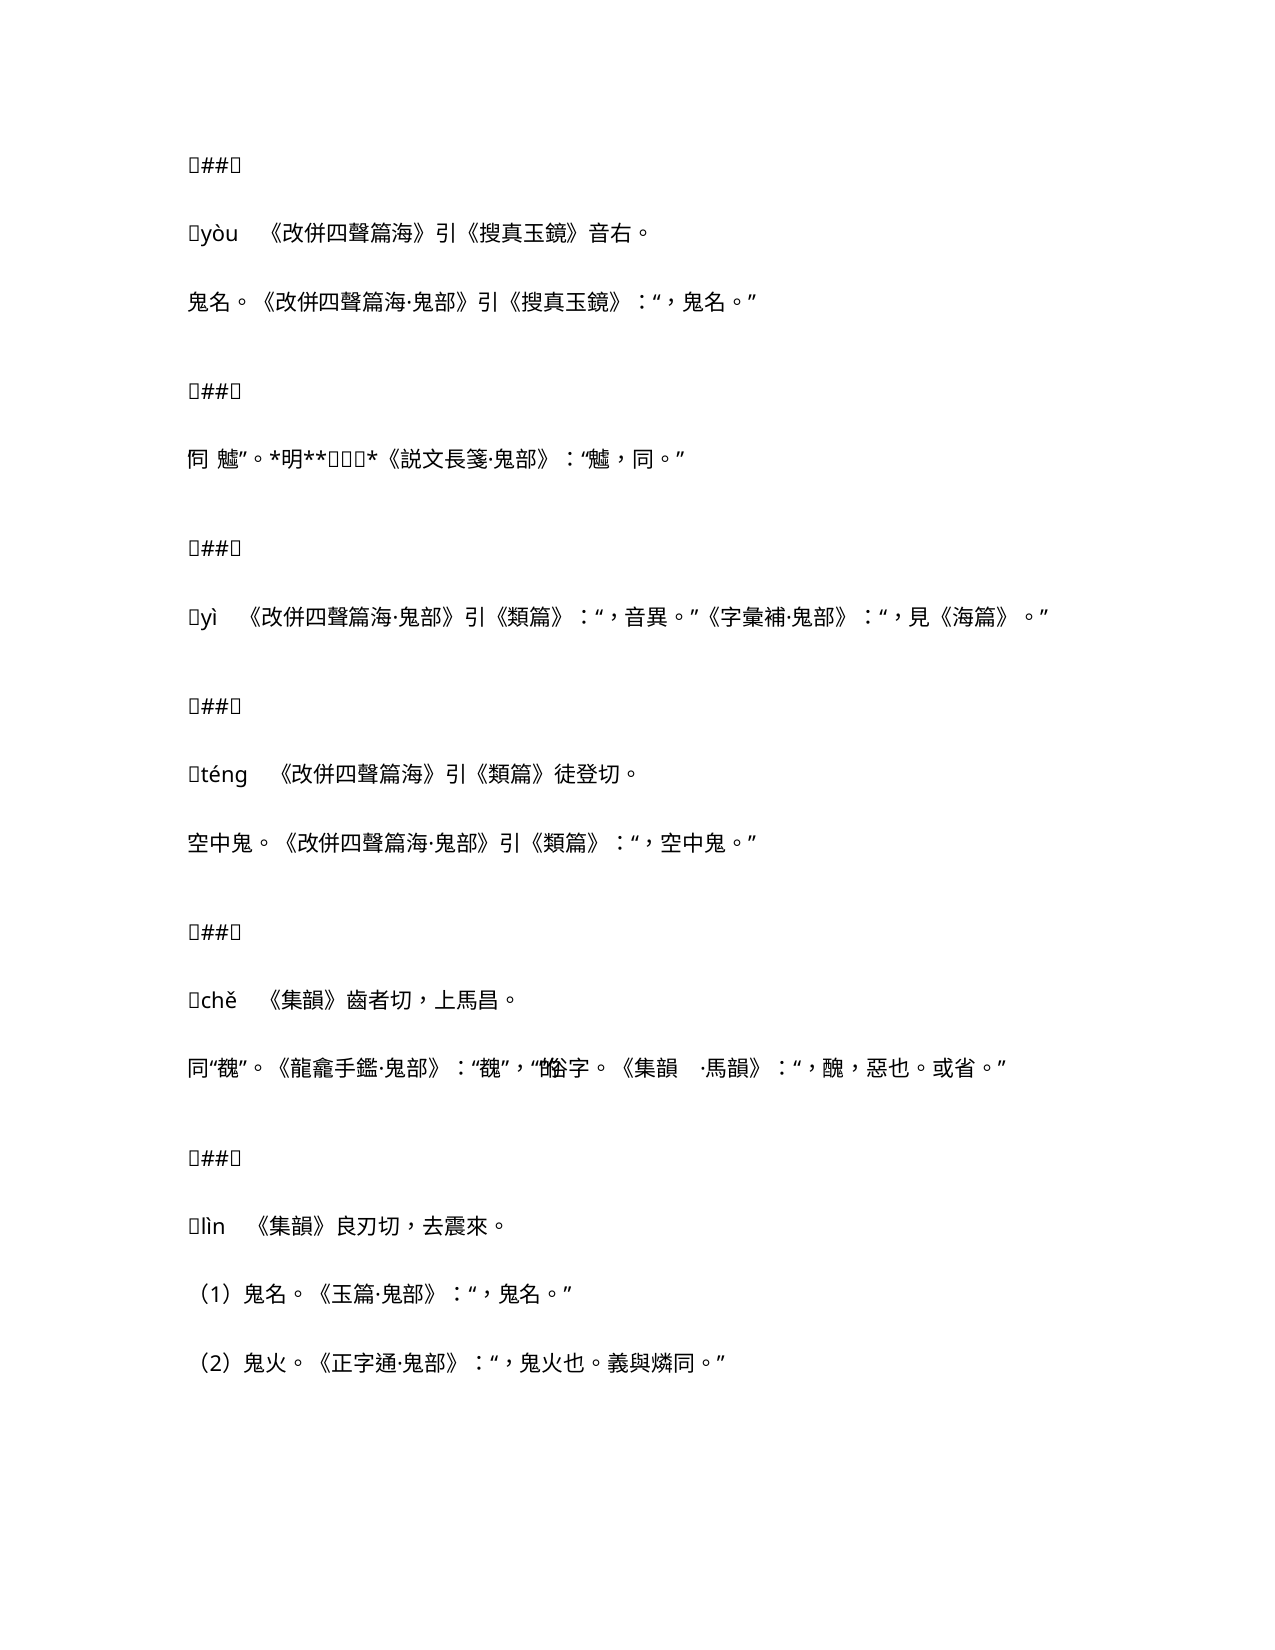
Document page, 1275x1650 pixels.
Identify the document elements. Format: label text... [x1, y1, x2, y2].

text 𩴜##𩴜 𩴜yì 《改併四聲篇海·鬼部》引《類篇》：“𩴜，音異。”《字彙補·鬼部》：“𩴜，見《海篇》。” [187, 533, 1087, 666]
text 𩴠##𩴠 𩴠lìn 《集韻》良刃切，去震來。 （1）鬼名。《玉篇·鬼部》：“𩴠，鬼名。” （2）鬼火。《正字通·鬼部》：“𩴠，鬼火也。義與燐同。” [187, 1142, 1087, 1411]
text 𩴙##𩴙 𩴙yòu 《改併四聲篇海》引《搜真玉鏡》音右。 鬼名。《改併四聲篇海·鬼部》引《搜真玉鏡》：“𩴙，鬼名。” [187, 150, 1087, 351]
text 𩴟##𩴟 𩴟chě 《集韻》齒者切，上馬昌。 同“䰩”。《龍龕手鑑·鬼部》：“䰩”，“𩴟”的俗字。《集韻·馬韻》：“𩴟，醜𩴟，惡也。或省。” [187, 917, 1087, 1117]
text 𩴝##𩴝 𩴝téng 《改併四聲篇海》引《類篇》徒登切。 空中鬼。《改併四聲篇海·鬼部》引《類篇》：“𩴝，空中鬼。” [187, 691, 1087, 891]
text 𩴛##𩴛 𩴛同“魖”。*明**趙宧光*《説文長箋·鬼部》：“魖，𩴛同。” [187, 376, 1087, 508]
